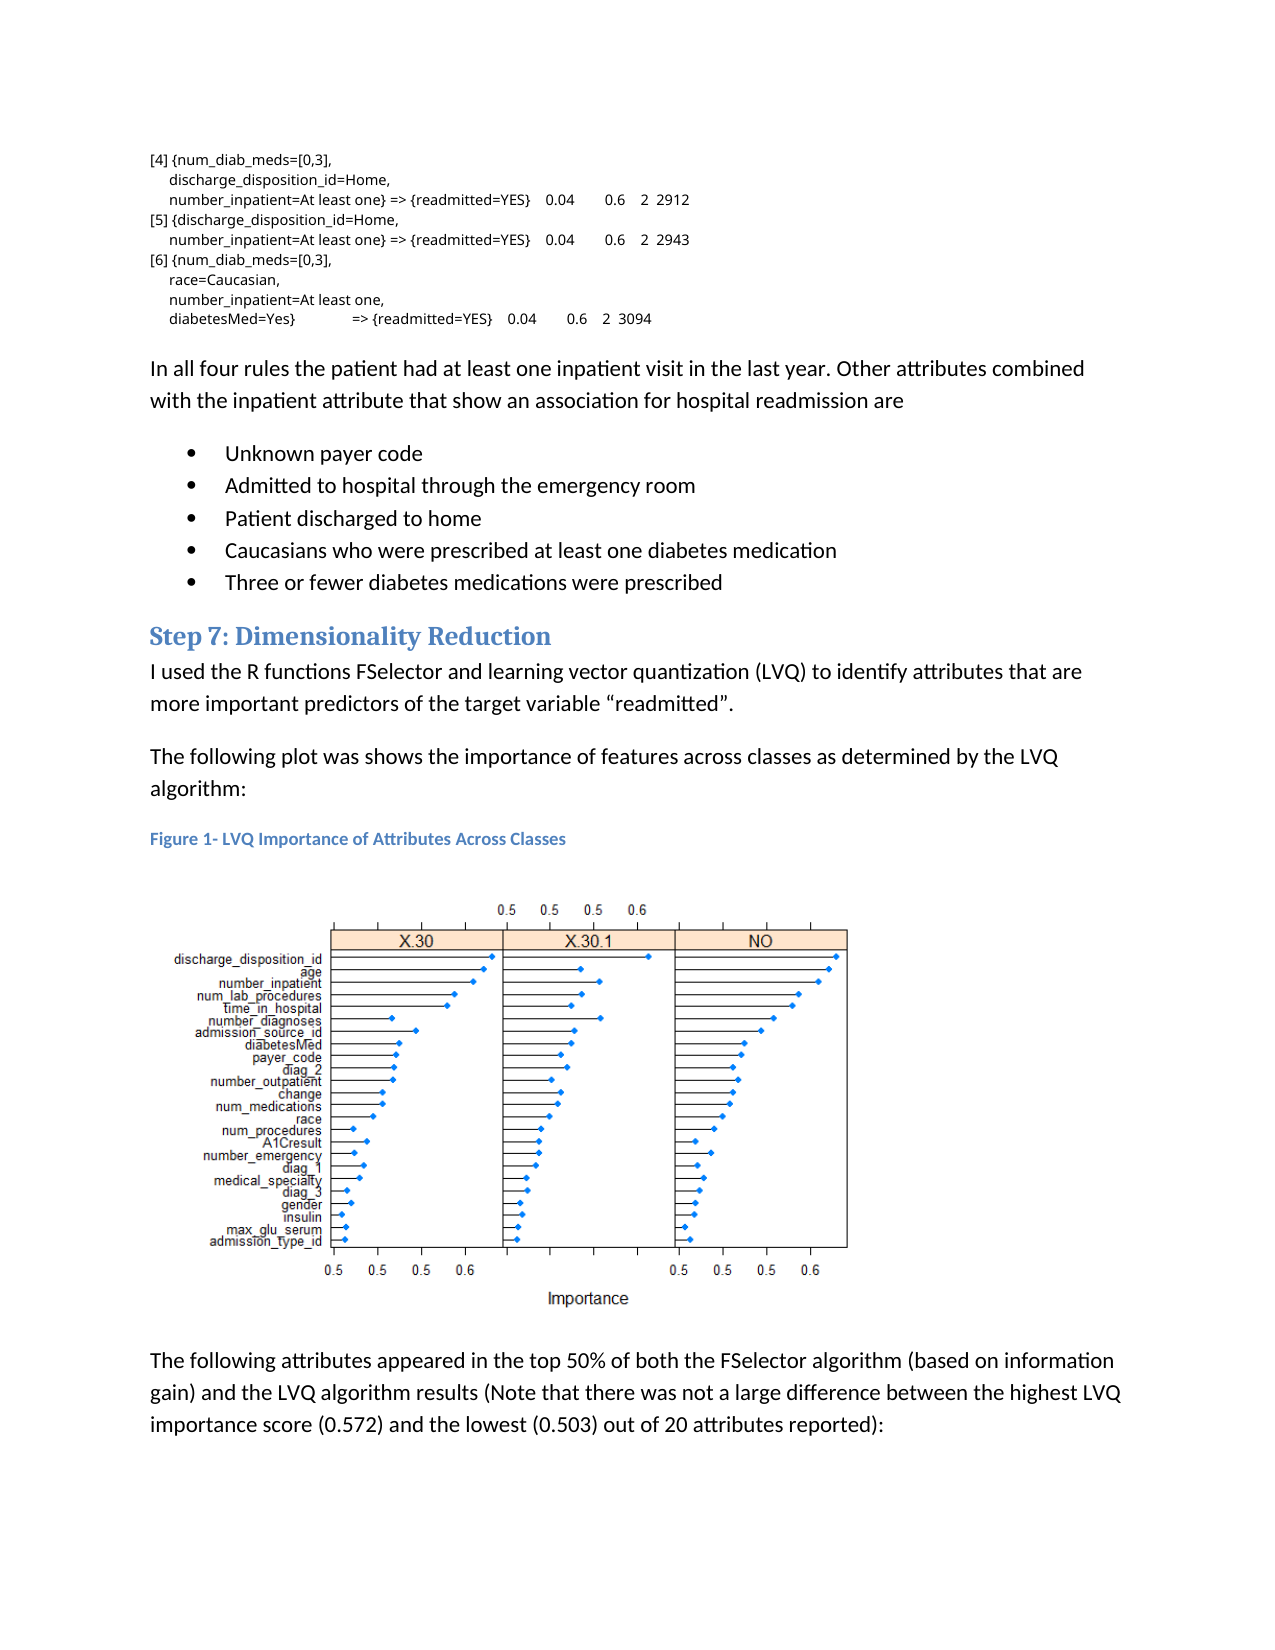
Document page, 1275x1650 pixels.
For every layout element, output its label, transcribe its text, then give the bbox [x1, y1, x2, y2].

subtitle Step 7: Dimensionality Reduction [150, 621, 1125, 652]
list Admitted to hospital through the emergency room [187, 471, 1125, 499]
list Patient discharged to home [187, 504, 1125, 532]
text number_inpatient=At least one, [150, 289, 1125, 309]
text [4] {num_diab_meds=[0,3], [150, 150, 1125, 170]
list Caucasians who were prescribed at least one diabetes medication [187, 536, 1125, 564]
picture [150, 871, 880, 1321]
text number_inpatient=At least one} => {readmitted=YES} 0.04 0.6 2 2912 [150, 190, 1125, 210]
list Unknown payer code [187, 439, 1125, 467]
text [5] {discharge_disposition_id=Home, [150, 210, 1125, 229]
text discharge_disposition_id=Home, [150, 170, 1125, 190]
text diabetesMed=Yes} => {readmitted=YES} 0.04 0.6 2 3094 [150, 309, 1125, 329]
list Three or fewer diabetes medications were prescribed [187, 568, 1125, 596]
text I used the R functions FSelector and learning vector quantization (LVQ) to identify attributes that are more important predictors of the target variable “readmitted”. [150, 657, 1125, 717]
text number_inpatient=At least one} => {readmitted=YES} 0.04 0.6 2 2943 [150, 229, 1125, 249]
text The following plot was shows the importance of features across classes as determined by the LVQ algorithm: [150, 742, 1125, 802]
text [6] {num_diab_meds=[0,3], [150, 249, 1125, 269]
text In all four rules the patient had at least one inpatient visit in the last year. Other attributes combined with the inpatient attribute that show an association for hospital readmission are [150, 354, 1125, 414]
text The following attributes appeared in the top 50% of both the FSelector algorithm (based on information gain) and the LVQ algorithm results (Note that there was not a large difference between the highest LVQ importance score (0.572) and the lowest (0.503) out of 20 attributes reported): [150, 1346, 1125, 1438]
text race=Caucasian, [150, 269, 1125, 289]
